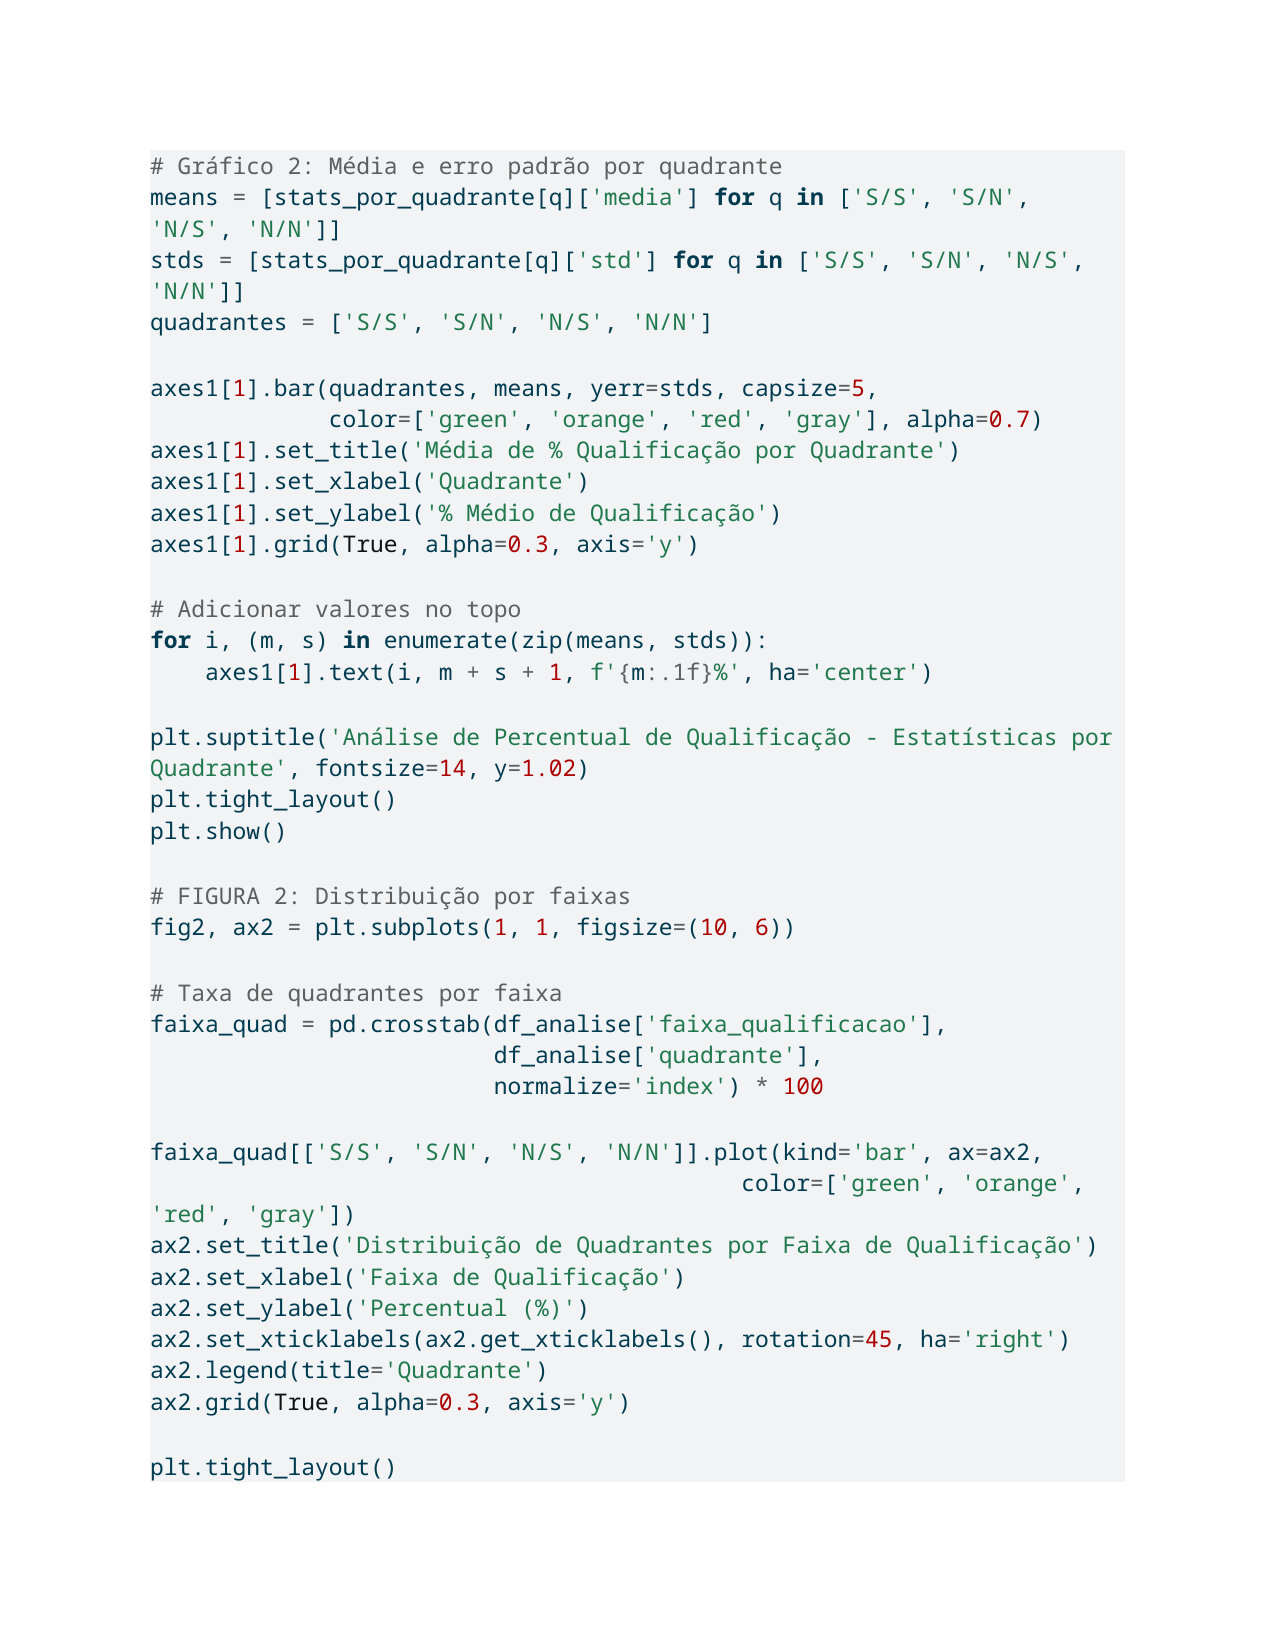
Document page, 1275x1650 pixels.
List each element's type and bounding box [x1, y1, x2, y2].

text [150, 150, 1125, 1482]
